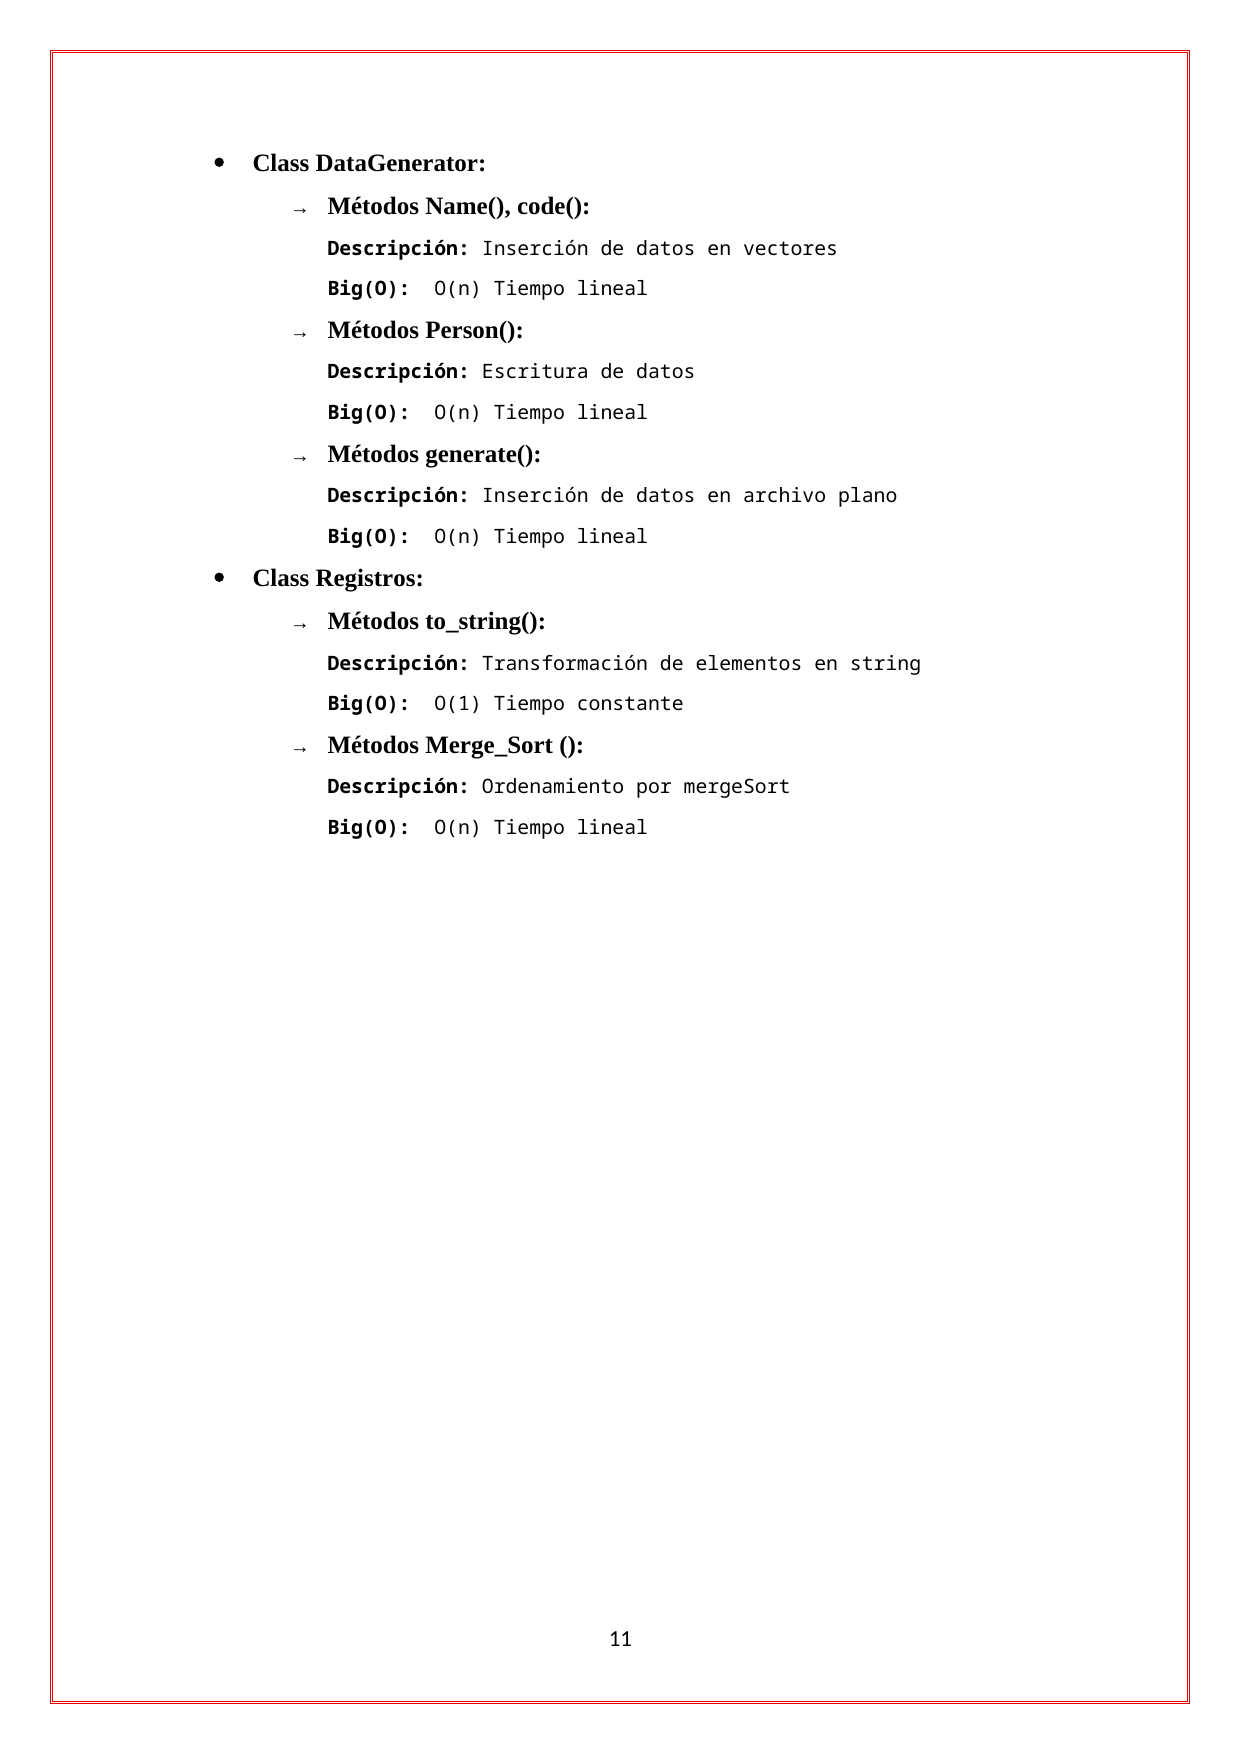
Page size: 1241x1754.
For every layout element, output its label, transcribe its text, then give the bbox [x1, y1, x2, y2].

list Descripción: Transformación de elementos en string [327, 649, 1063, 676]
list Big(O): O(n) Tiempo lineal [327, 398, 1063, 425]
list Métodos Name(), code(): [290, 191, 1063, 219]
list Métodos generate(): [290, 439, 1063, 467]
list Descripción: Escritura de datos [327, 358, 1063, 385]
list Métodos Merge_Sort (): [290, 730, 1063, 758]
list Big(O): O(n) Tiempo lineal [327, 522, 1063, 549]
list Big(O): O(n) Tiempo lineal [327, 274, 1063, 301]
list Big(O): O(n) Tiempo lineal [327, 813, 1063, 840]
list Métodos Person(): [290, 315, 1063, 343]
list Descripción: Ordenamiento por mergeSort [327, 773, 1063, 800]
list Big(O): O(1) Tiempo constante [327, 689, 1063, 716]
list Descripción: Inserción de datos en vectores [327, 234, 1063, 261]
list Class DataGenerator: [215, 148, 1063, 176]
list Métodos to_string(): [290, 606, 1063, 634]
list Class Registros: [215, 563, 1063, 591]
list Descripción: Inserción de datos en archivo plano [327, 482, 1063, 509]
